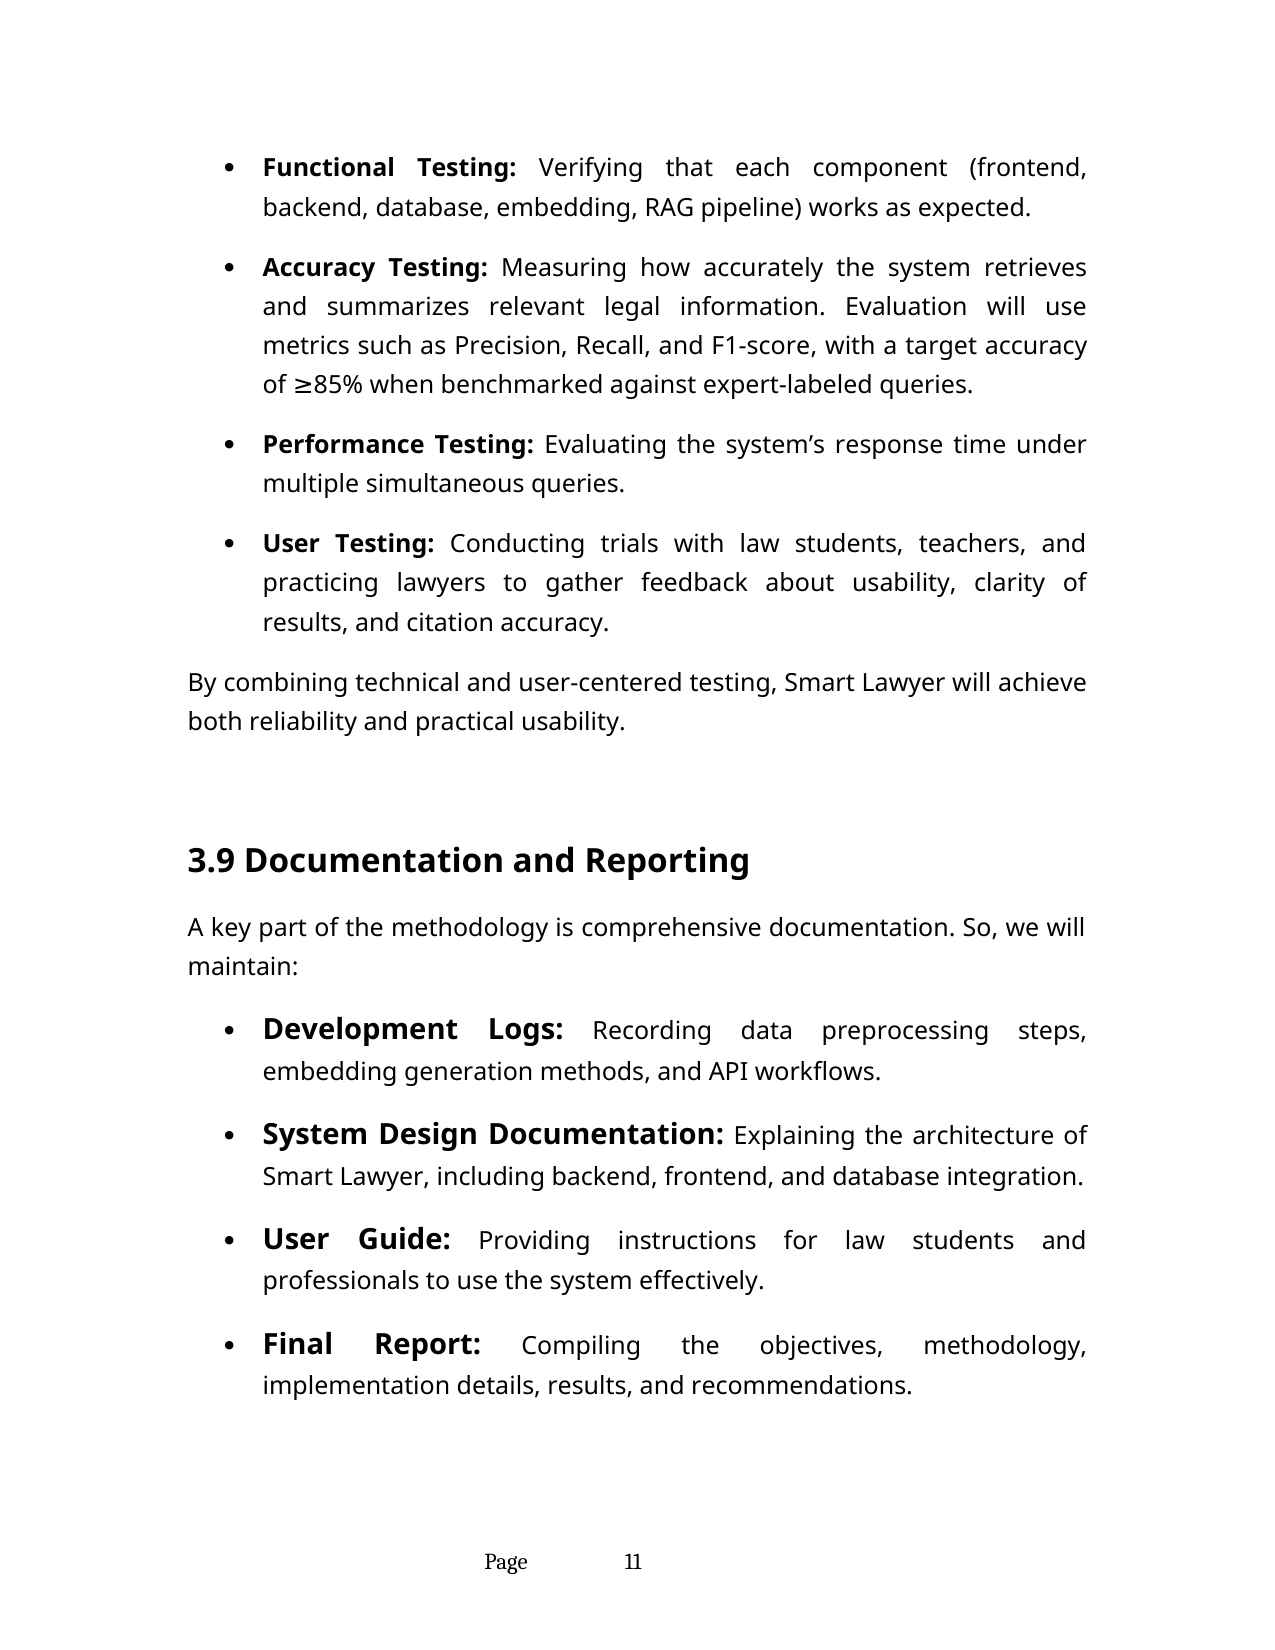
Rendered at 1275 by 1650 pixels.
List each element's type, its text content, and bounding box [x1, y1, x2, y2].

list Functional Testing: Verifying that each component (frontend, backend, database, embedding, RAG pipeline) works as expected. [225, 150, 1087, 223]
list User Guide: Providing instructions for law students and professionals to use the system effectively. [225, 1218, 1087, 1297]
text By combining technical and user-centered testing, Smart Lawyer will achieve both reliability and practical usability. [187, 664, 1087, 737]
list Development Logs: Recording data preprocessing steps, embedding generation methods, and API workflows. [225, 1008, 1087, 1087]
list Accuracy Testing: Measuring how accurately the system retrieves and summarizes relevant legal information. Evaluation will use metrics such as Precision, Recall, and F1-score, with a target accuracy of ≥85% when benchmarked against expert-labeled queries. [225, 249, 1087, 401]
text A key part of the methodology is comprehensive documentation. So, we will maintain: [187, 909, 1087, 983]
list System Design Documentation: Explaining the architecture of Smart Lawyer, including backend, frontend, and database integration. [225, 1113, 1087, 1192]
list User Testing: Conducting trials with law students, teachers, and practicing lawyers to gather feedback about usability, clarity of results, and citation accuracy. [225, 526, 1087, 638]
list Final Report: Compiling the objectives, methodology, implementation details, results, and recommendations. [225, 1323, 1087, 1402]
text 3.9 Documentation and Reporting [187, 836, 1087, 882]
list Performance Testing: Evaluating the system’s response time under multiple simultaneous queries. [225, 427, 1087, 500]
